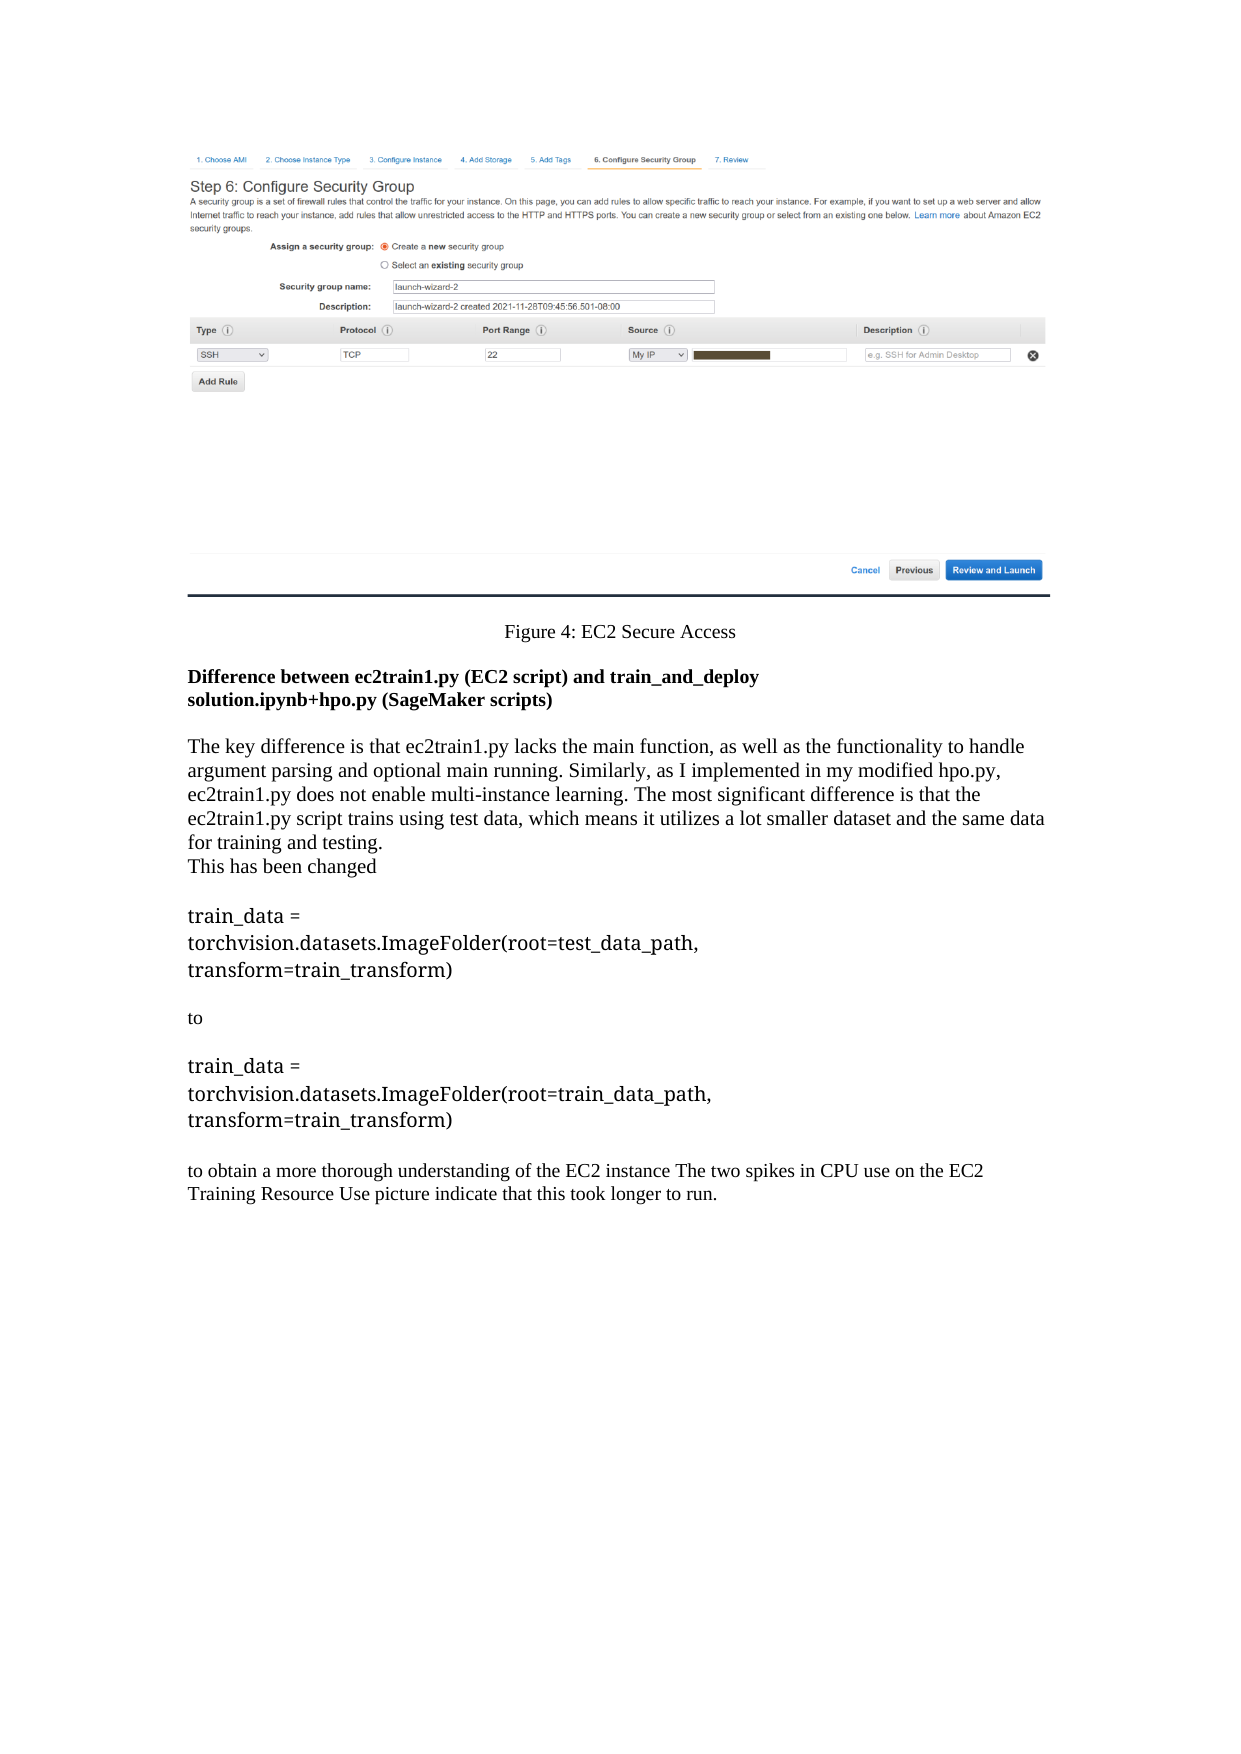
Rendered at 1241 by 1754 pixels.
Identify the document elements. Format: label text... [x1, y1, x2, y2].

text train_data = [187, 902, 1053, 929]
text train_data = [187, 1053, 1053, 1080]
text solution.ipynb+hpo.py (SageMaker scripts) [187, 688, 1053, 711]
text torchvision.datasets.ImageFolder(root=train_data_path, [187, 1080, 1053, 1107]
text This has been changed [187, 854, 1053, 878]
text torchvision.datasets.ImageFolder(root=test_data_path, [187, 929, 1053, 956]
text Difference between ec2train1.py (EC2 script) and train_and_deploy [187, 665, 1053, 688]
text The key difference is that ec2train1.py lacks the main function, as well as the functionality to handle argument parsing and optional main running. Similarly, as I implemented in my modified hpo.py, ec2train1.py does not enable multi-instance learning. The most significant difference is that the ec2train1.py script trains using test data, which means it utilizes a lot smaller dataset and the same data for training and testing. [187, 734, 1053, 854]
text to obtain a more thorough understanding of the EC2 instance The two spikes in CPU use on the EC2 Training Resource Use picture indicate that this took longer to run. [187, 1159, 1053, 1205]
text to [187, 1006, 1053, 1029]
text transform=train_transform) [187, 1107, 1053, 1134]
text Figure 4: EC2 Secure Access [187, 620, 1053, 642]
text transform=train_transform) [187, 956, 1053, 983]
picture [187, 150, 1050, 597]
